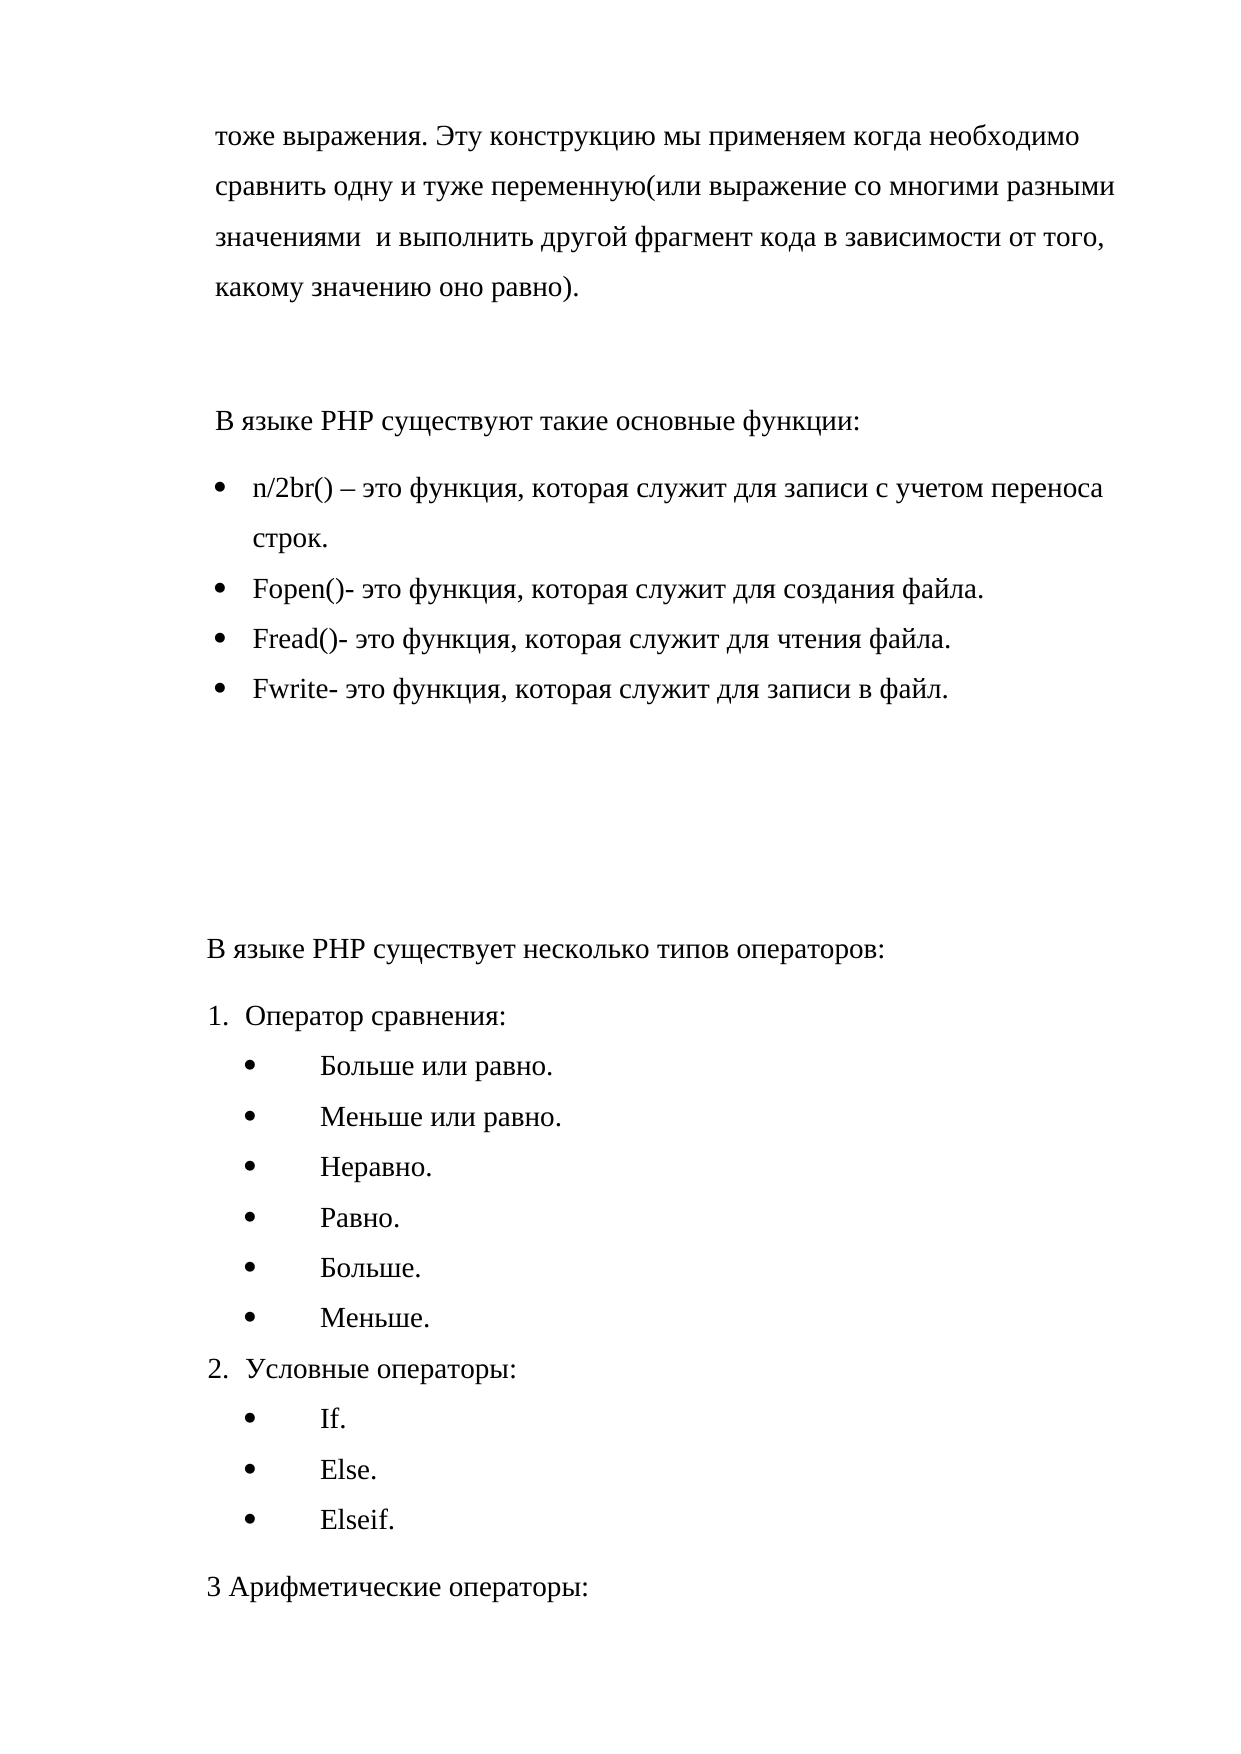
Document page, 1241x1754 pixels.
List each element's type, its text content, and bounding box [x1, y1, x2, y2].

list Неравно. [245, 1149, 1181, 1183]
text В языке PHP существует несколько типов операторов: [177, 931, 1181, 965]
text В языке PHP существуют такие основные функции: [215, 403, 1181, 437]
list Условные операторы: [207, 1351, 1181, 1384]
list Оператор сравнения: [207, 998, 1181, 1032]
list Меньше или равно. [245, 1099, 1181, 1133]
list Else. [245, 1452, 1181, 1485]
list Меньше. [245, 1301, 1181, 1334]
text 3 Арифметические операторы: [177, 1569, 1181, 1603]
list Равно. [245, 1200, 1181, 1233]
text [215, 118, 1181, 303]
list Больше или равно. [245, 1048, 1181, 1082]
list Fopen()- это функция, которая служит для создания файла. [215, 571, 1181, 604]
list Elseif. [245, 1502, 1181, 1536]
list Fwrite- это функция, которая служит для записи в файл. [215, 672, 1181, 705]
list Fread()- это функция, которая служит для чтения файла. [215, 621, 1181, 655]
list Больше. [245, 1250, 1181, 1284]
list If. [245, 1401, 1181, 1435]
list n/2br() – это функция, которая служит для записи с учетом переноса строк. [215, 470, 1181, 554]
